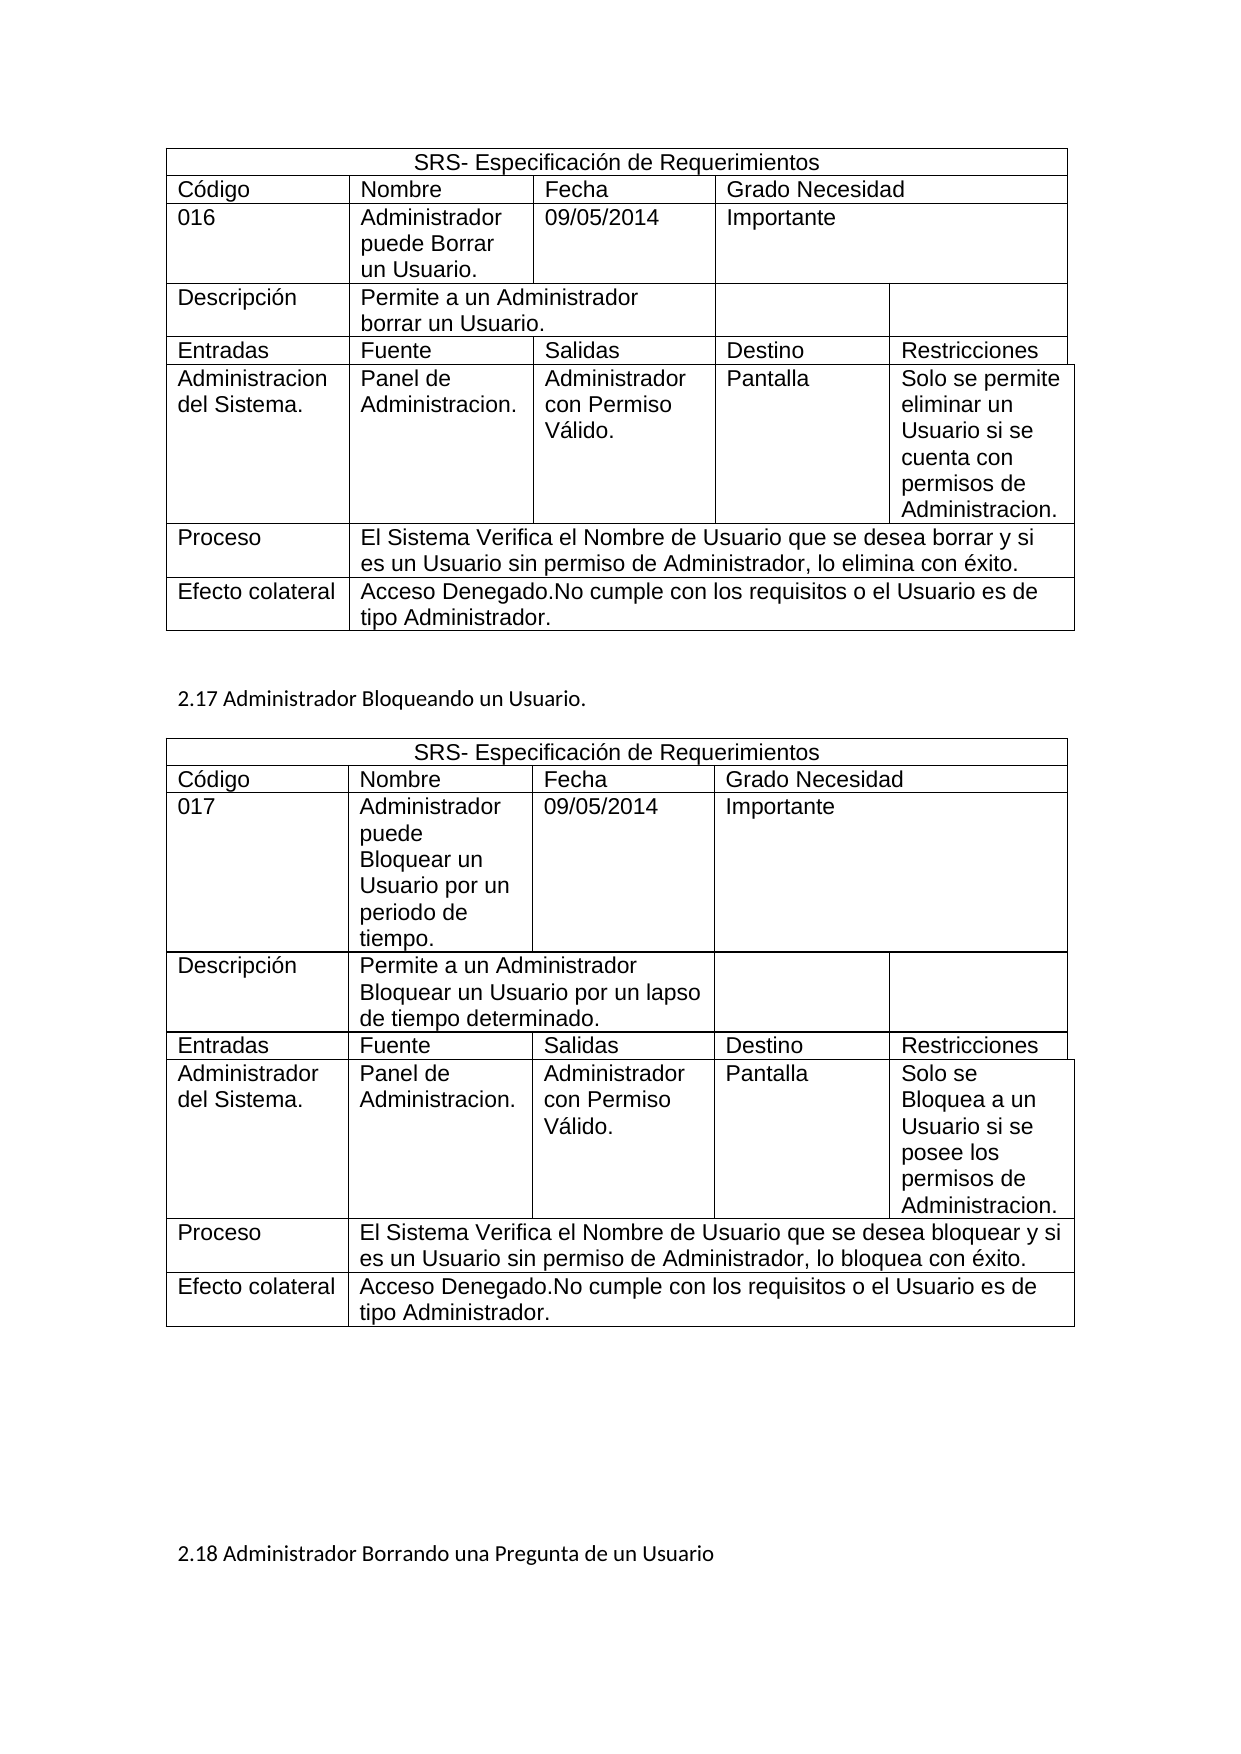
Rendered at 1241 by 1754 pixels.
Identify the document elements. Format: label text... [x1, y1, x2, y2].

table_cell Pantalla [715, 1060, 889, 1218]
table_cell El Sistema Verifica el Nombre de Usuario que se desea borrar y si es un Usuario sin permiso de Administrador, lo elimina con éxito. [350, 524, 1074, 577]
table_cell [715, 953, 889, 1031]
table_cell Administracion del Sistema. [167, 365, 349, 523]
table_cell Destino [715, 1033, 889, 1059]
table_cell Proceso [167, 1219, 348, 1272]
table_cell Fecha [534, 176, 715, 202]
table_cell El Sistema Verifica el Nombre de Usuario que se desea bloquear y si es un Usuario sin permiso de Administrador, lo bloquea con éxito. [349, 1219, 1074, 1272]
table_cell Administrador del Sistema. [167, 1060, 348, 1218]
table_cell Efecto colateral [167, 578, 349, 630]
table_cell [890, 284, 1067, 336]
text 2.18 Administrador Borrando una Pregunta de un Usuario [177, 1539, 1063, 1567]
table_cell 09/05/2014 [534, 204, 715, 282]
table_cell Importante [715, 793, 1067, 951]
table_cell Descripción [167, 953, 348, 1031]
table_cell Acceso Denegado.No cumple con los requisitos o el Usuario es de tipo Administrador. [350, 578, 1074, 630]
table_cell Administrador con Permiso Válido. [533, 1060, 714, 1218]
table_cell Fecha [533, 766, 714, 792]
table_cell Descripción [167, 284, 349, 336]
table_cell Proceso [167, 524, 349, 577]
table_cell [890, 953, 1067, 1031]
table_cell Código [167, 176, 349, 202]
table_cell Administrador puede Bloquear un Usuario por un periodo de tiempo. [349, 793, 532, 951]
table_cell Entradas [167, 1033, 348, 1059]
table_cell Permite a un Administrador Bloquear un Usuario por un lapso de tiempo determinado. [349, 953, 714, 1031]
table_cell Nombre [350, 176, 533, 202]
table_cell 09/05/2014 [533, 793, 714, 951]
table_cell Pantalla [716, 365, 889, 523]
table_cell Fuente [350, 337, 533, 364]
table_cell Restricciones [890, 1033, 1067, 1059]
table_cell Código [167, 766, 348, 792]
table_header SRS- Especificación de Requerimientos [167, 149, 1067, 175]
table_cell Permite a un Administrador borrar un Usuario. [350, 284, 715, 336]
table_cell Panel de Administracion. [350, 365, 533, 523]
table_cell Fuente [349, 1033, 532, 1059]
table_header SRS- Especificación de Requerimientos [167, 739, 1067, 765]
table_cell Solo se permite eliminar un Usuario si se cuenta con permisos de Administracion. [890, 365, 1074, 523]
table_cell Administrador con Permiso Válido. [534, 365, 715, 523]
table_cell Panel de Administracion. [349, 1060, 532, 1218]
table_cell Solo se Bloquea a un Usuario si se posee los permisos de Administracion. [890, 1060, 1074, 1218]
table_cell 016 [167, 204, 349, 282]
table_cell Salidas [534, 337, 715, 364]
table_cell Nombre [349, 766, 532, 792]
table_cell Entradas [167, 337, 349, 364]
table_cell Administrador puede Borrar un Usuario. [350, 204, 533, 282]
table_cell Importante [716, 204, 1067, 282]
table_cell Restricciones [890, 337, 1067, 364]
table_cell Efecto colateral [167, 1273, 348, 1326]
table_cell Acceso Denegado.No cumple con los requisitos o el Usuario es de tipo Administrador. [349, 1273, 1074, 1326]
table_cell Grado Necesidad [716, 176, 1067, 202]
table_cell 017 [167, 793, 348, 951]
table_cell Destino [716, 337, 889, 364]
table_cell Salidas [533, 1033, 714, 1059]
table_cell Grado Necesidad [715, 766, 1067, 792]
text 2.17 Administrador Bloqueando un Usuario. [177, 684, 1063, 712]
table_cell [716, 284, 889, 336]
